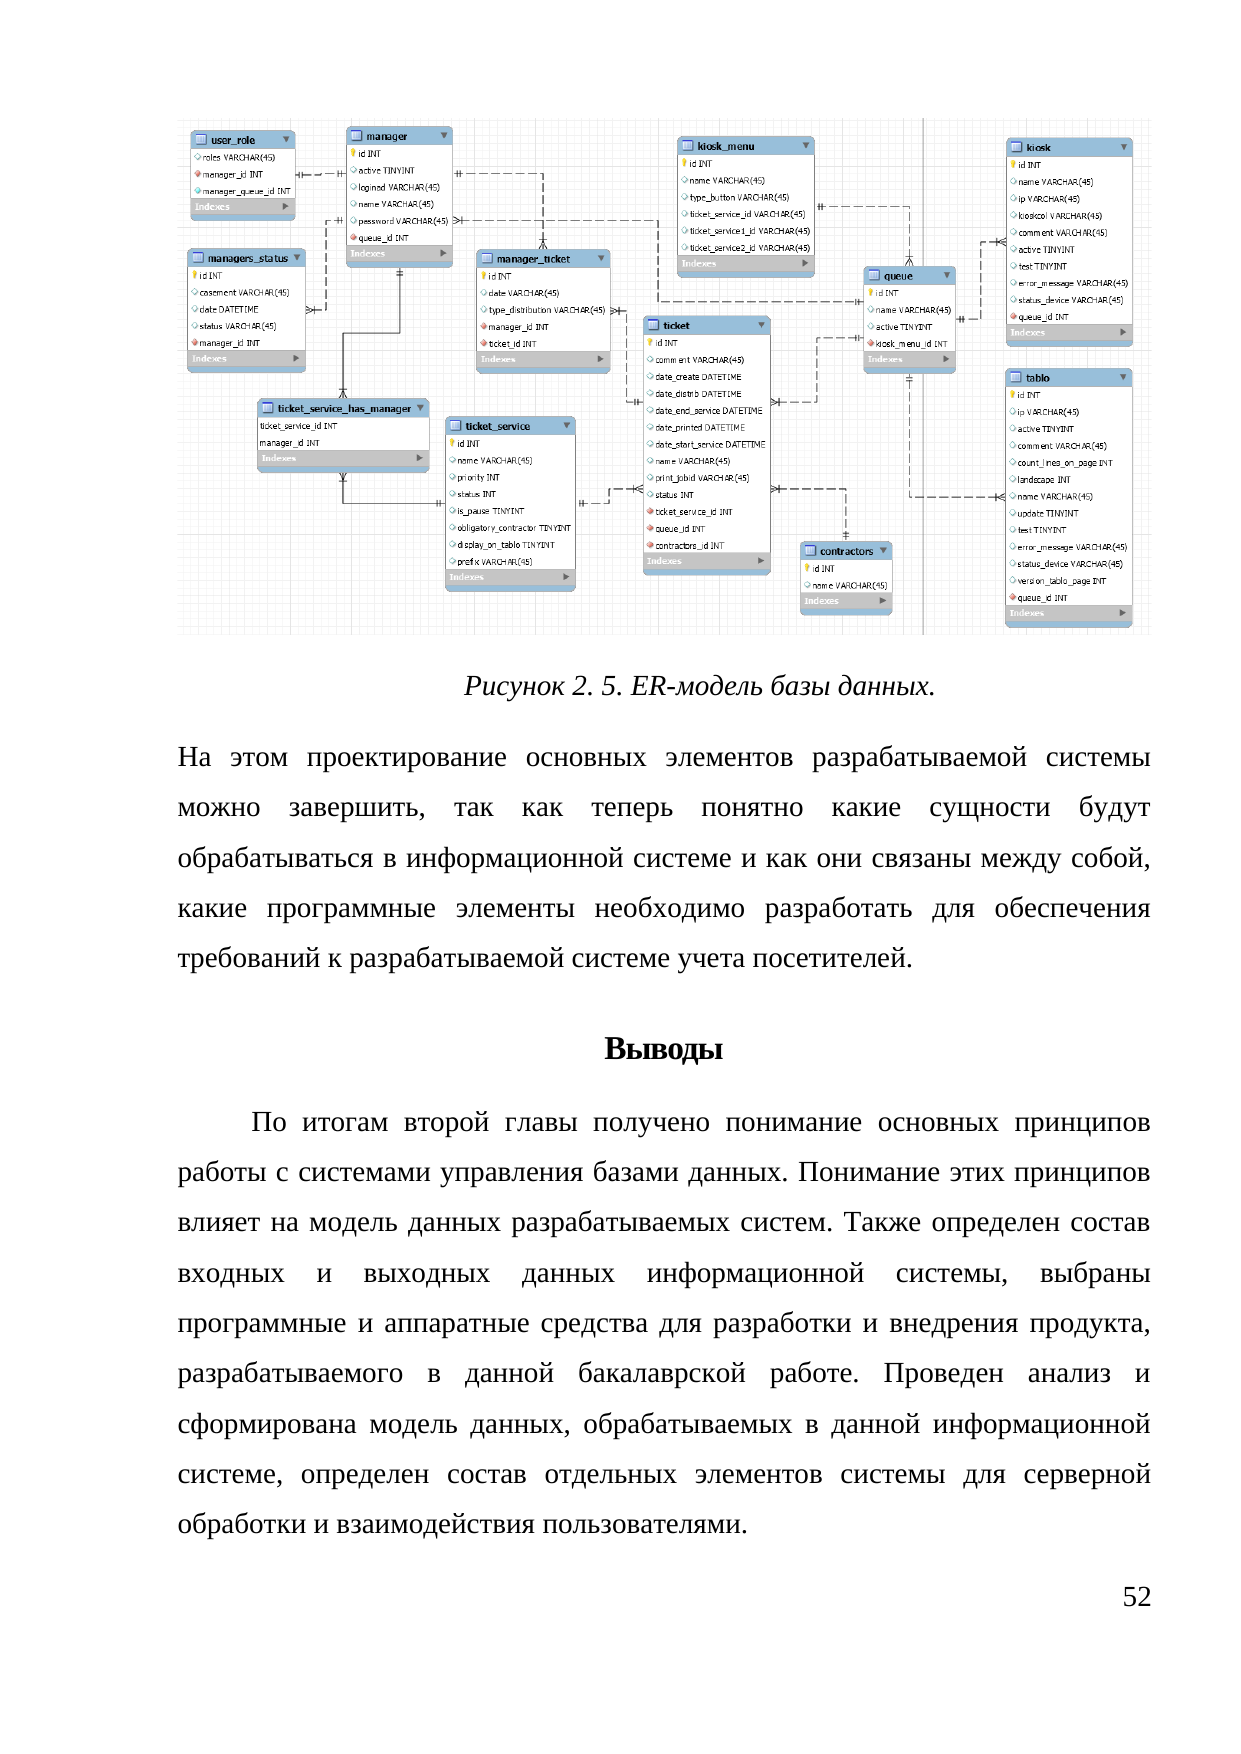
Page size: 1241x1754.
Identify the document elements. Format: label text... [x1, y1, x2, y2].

text Рисунок 2. 5. ER-модель базы данных. [177, 668, 1152, 701]
picture [177, 118, 1152, 635]
text На этом проектирование основных элементов разрабатываемой системы можно завершить, так как теперь понятно какие сущности будут обрабатываться в информационной системе и как они связаны между собой, какие программные элементы необходимо разработать для обеспечения требований к разрабатываемой системе учета посетителей. [177, 739, 1152, 974]
text По итогам второй главы получено понимание основных принципов работы с системами управления базами данных. Понимание этих принципов влияет на модель данных разрабатываемых систем. Также определен состав входных и выходных данных информационной системы, выбраны программные и аппаратные средства для разработки и внедрения продукта, разрабатываемого в данной бакалаврской работе. Проведен анализ и сформирована модель данных, обрабатываемых в данной информационной системе, определен состав отдельных элементов системы для серверной обработки и взаимодействия пользователями. [177, 1104, 1152, 1540]
text Выводы [177, 1028, 1152, 1066]
